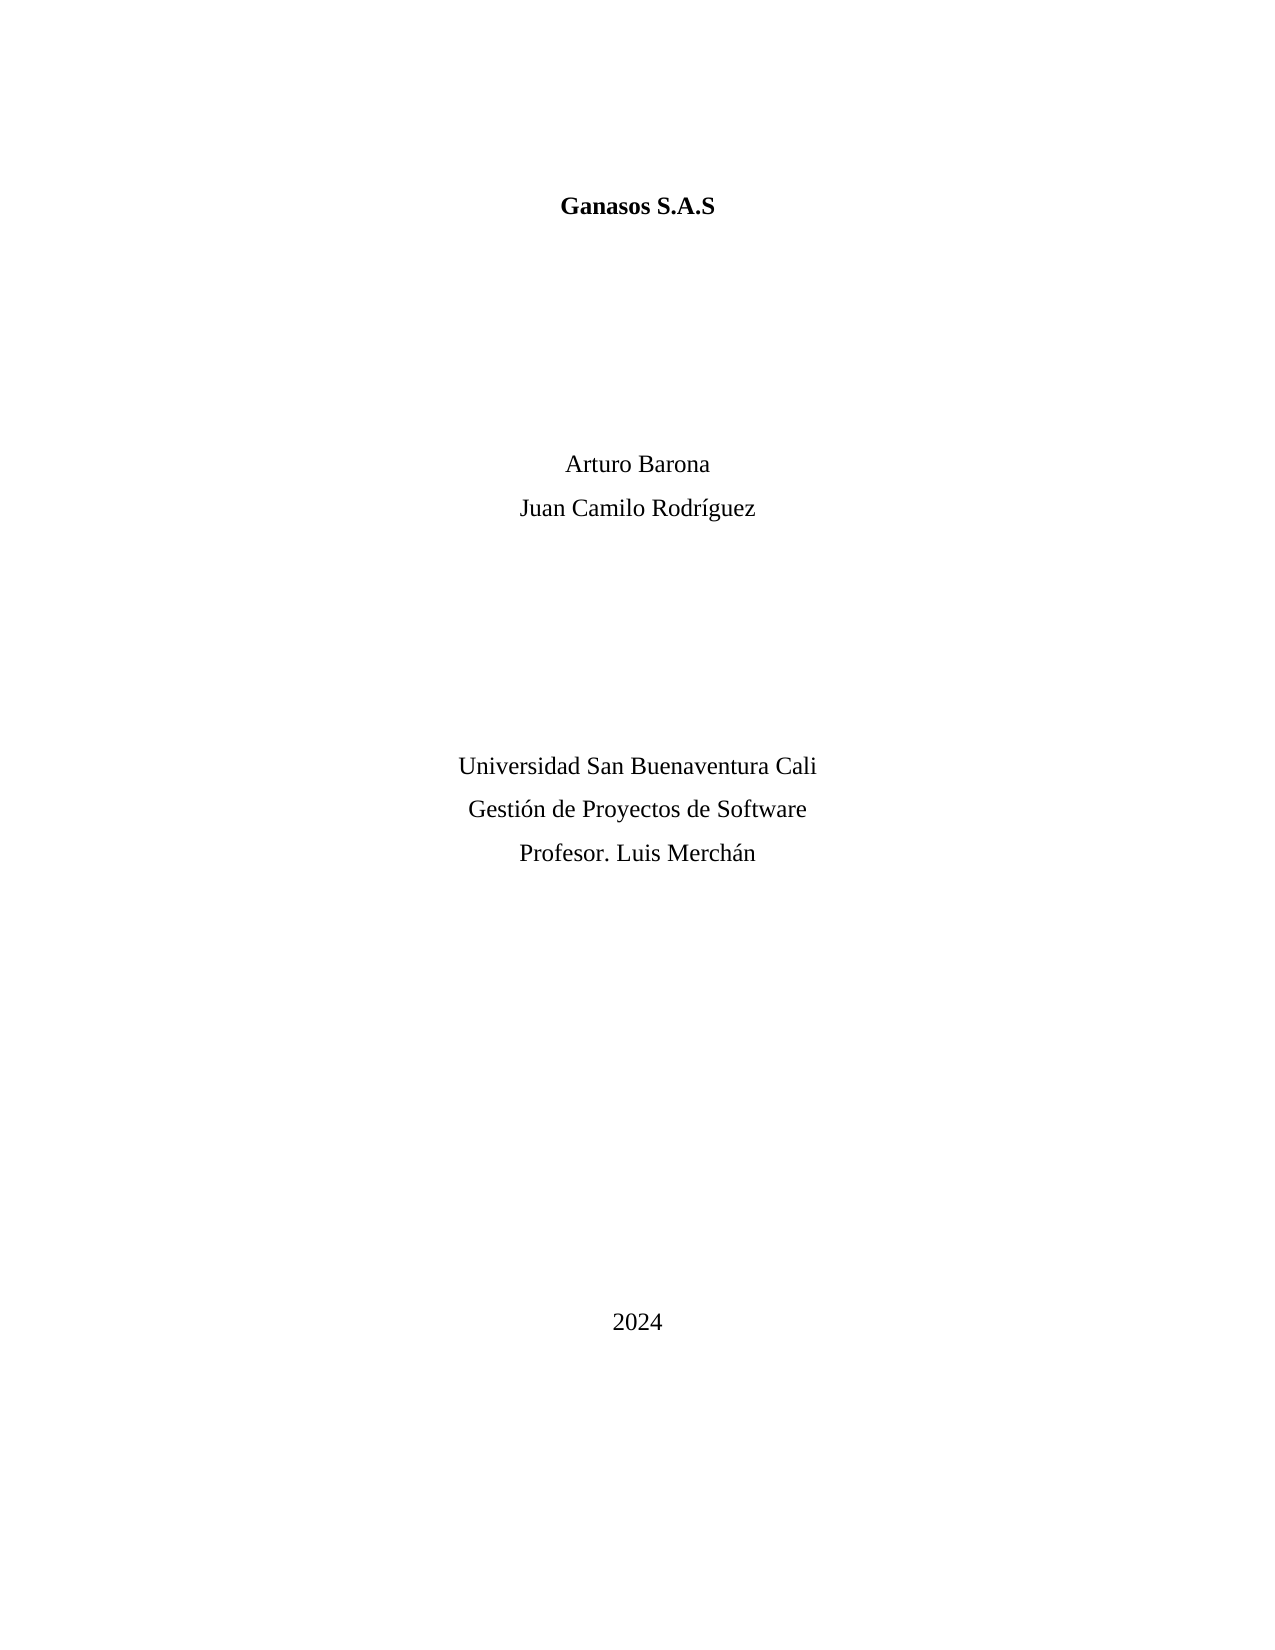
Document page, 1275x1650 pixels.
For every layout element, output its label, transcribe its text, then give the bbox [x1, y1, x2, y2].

text 2024 [177, 1307, 1098, 1336]
text Arturo Barona [177, 449, 1098, 478]
text Universidad San Buenaventura Cali Gestión de Proyectos de Software Profesor. Luis Merchán [177, 751, 1098, 949]
text Juan Camilo Rodríguez [177, 493, 1098, 521]
text Ganasos S.A.S [177, 191, 1098, 219]
